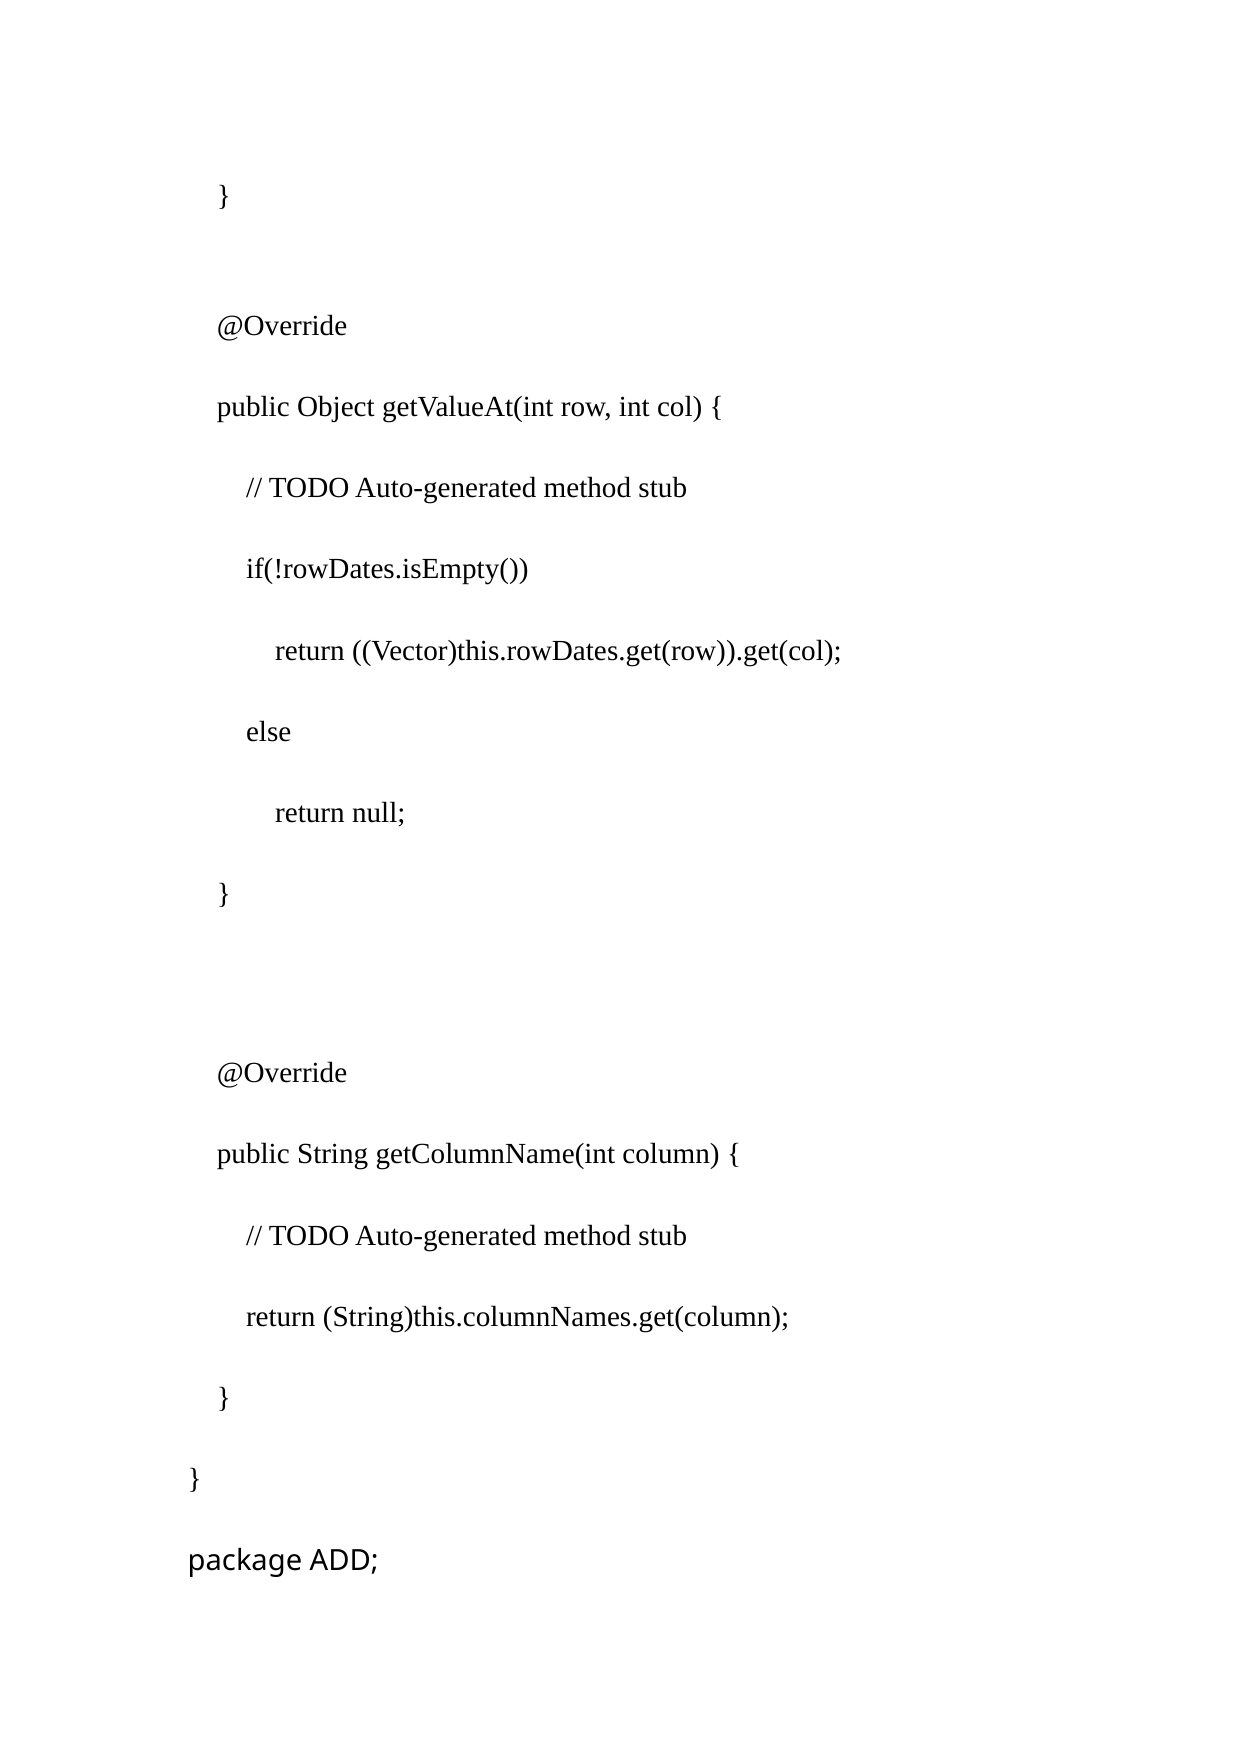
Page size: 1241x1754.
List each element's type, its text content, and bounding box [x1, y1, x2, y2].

text return null; [187, 779, 1053, 844]
text @Override [187, 1039, 1053, 1104]
text } [187, 1364, 1053, 1429]
text return ((Vector)this.rowDates.get(row)).get(col); [187, 617, 1053, 682]
text } [187, 1446, 1053, 1511]
text // TODO Auto-generated method stub [187, 1202, 1053, 1267]
text } [187, 162, 1053, 227]
text public String getColumnName(int column) { [187, 1121, 1053, 1186]
text public Object getValueAt(int row, int col) { [187, 373, 1053, 438]
text } [187, 861, 1053, 926]
text @Override [187, 292, 1053, 357]
text // TODO Auto-generated method stub [187, 454, 1053, 519]
text if(!rowDates.isEmpty()) [187, 536, 1053, 601]
text return (String)this.columnNames.get(column); [187, 1283, 1053, 1348]
text package ADD; [187, 1527, 1053, 1592]
text else [187, 698, 1053, 763]
